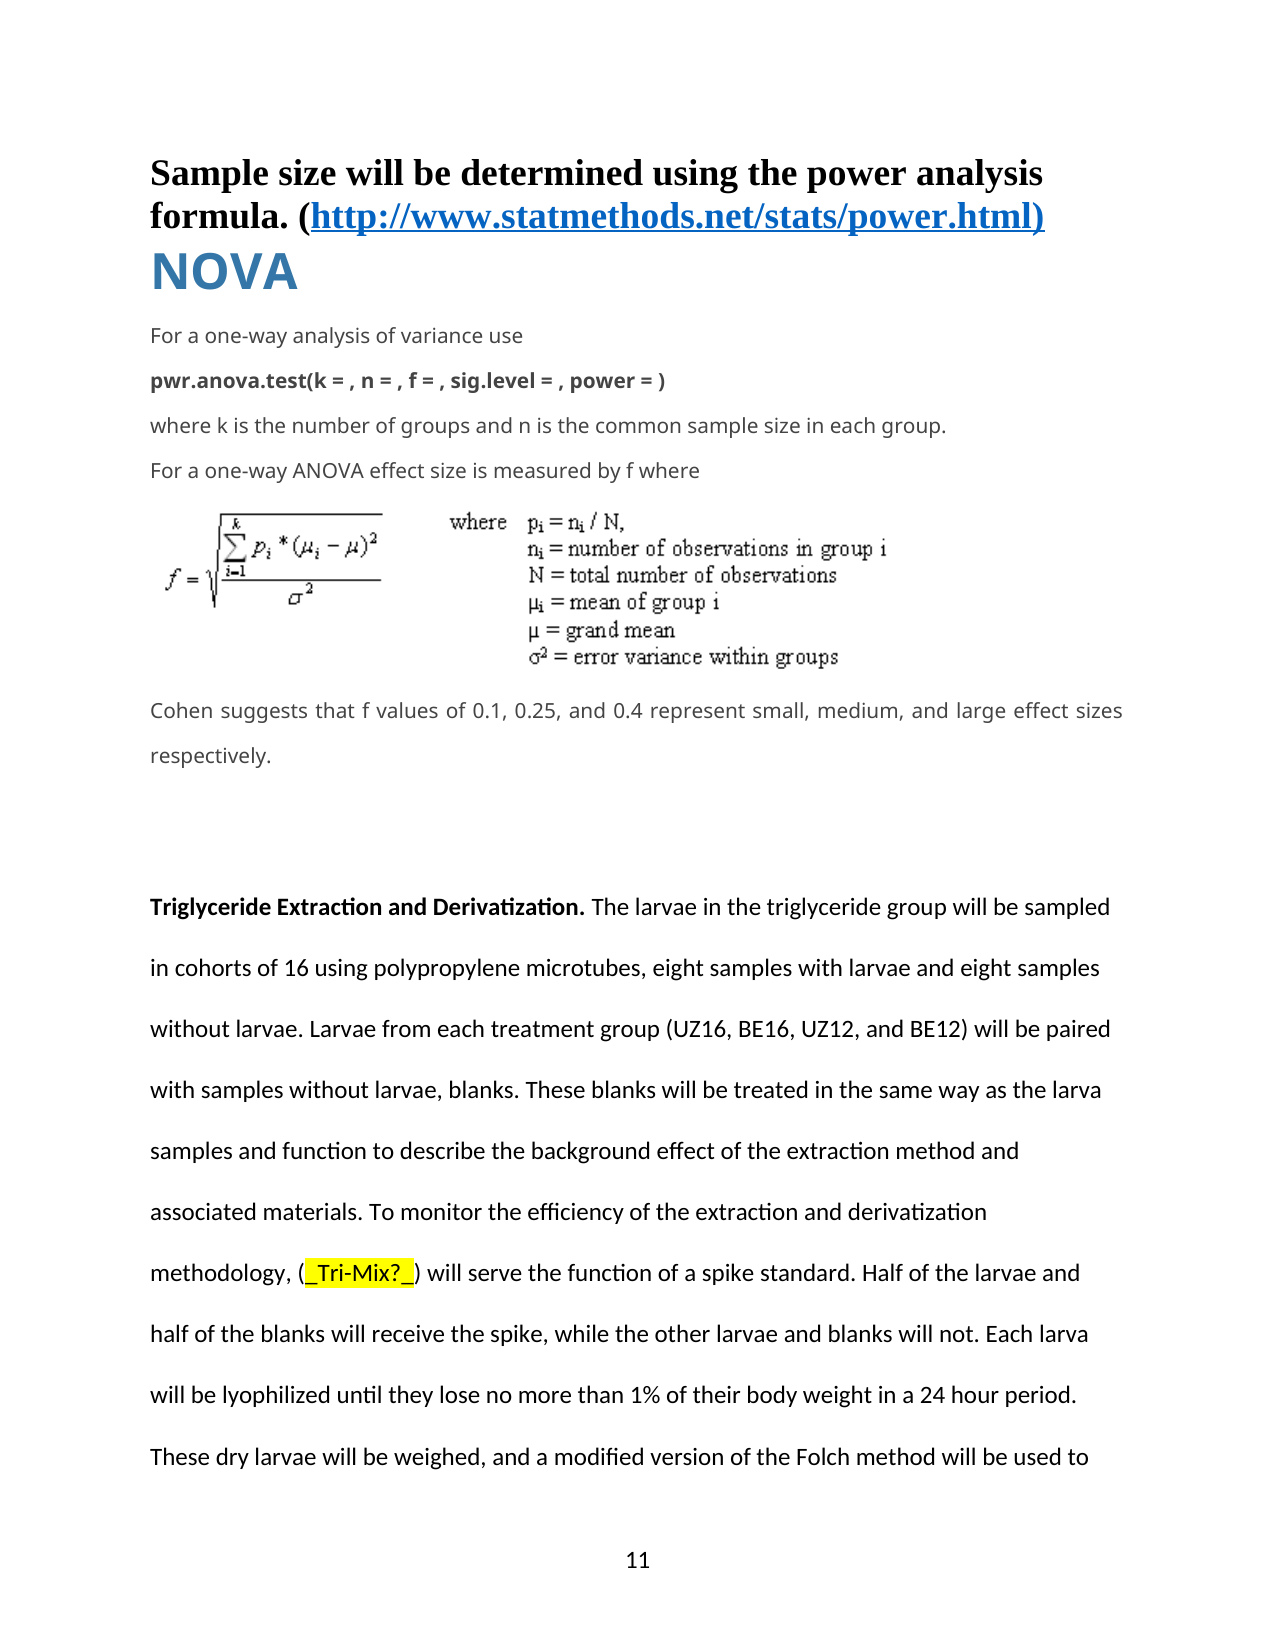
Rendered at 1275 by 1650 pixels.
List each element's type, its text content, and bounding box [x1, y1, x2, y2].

text For a one-way ANOVA effect size is measured by f where [150, 439, 1125, 484]
text where k is the number of groups and n is the common sample size in each group. [150, 394, 1125, 439]
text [150, 891, 1125, 1471]
subtitle Sample size will be determined using the power analysis formula. (http://www.statmethods.net/stats/power.html) NOVA [150, 150, 1125, 304]
picture [150, 484, 894, 680]
text For a one-way analysis of variance use [150, 304, 1125, 349]
text pwr.anova.test(k = , n = , f = , sig.level = , power = ) [150, 349, 1125, 394]
